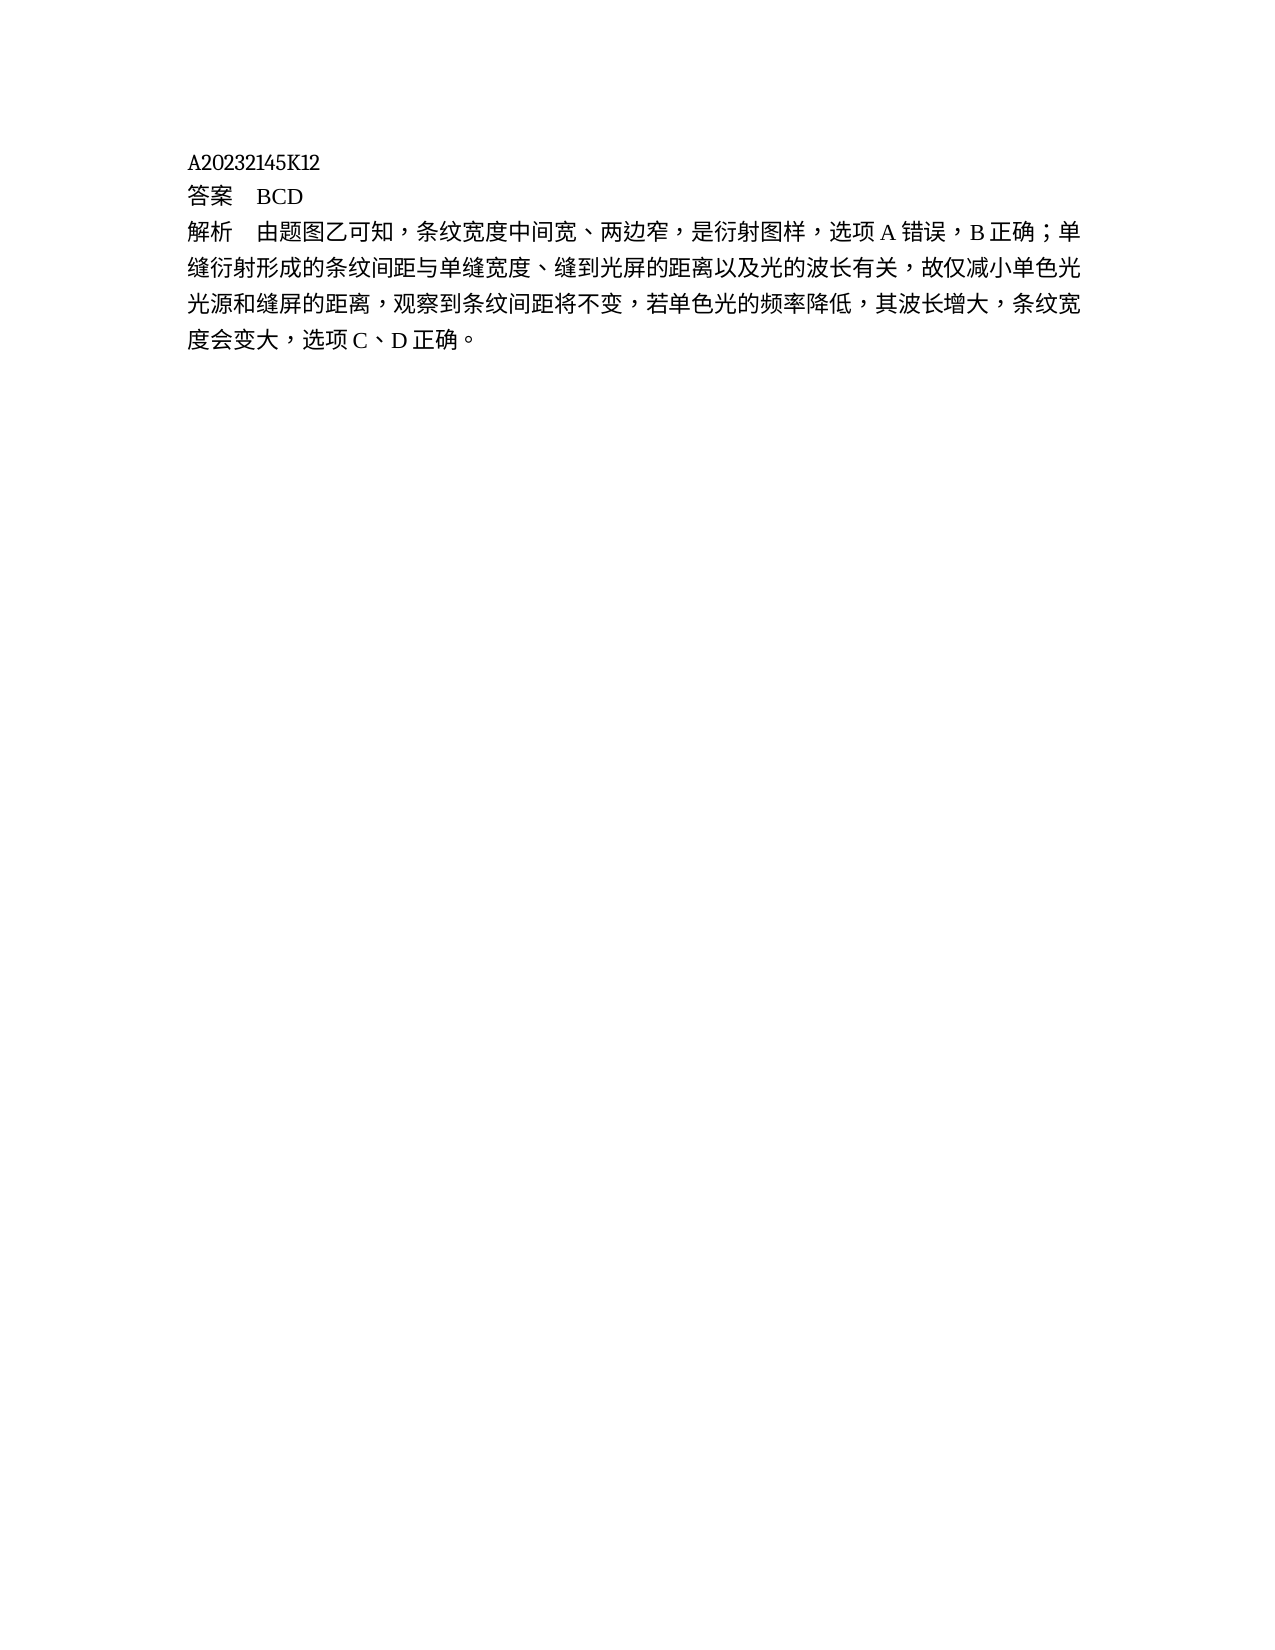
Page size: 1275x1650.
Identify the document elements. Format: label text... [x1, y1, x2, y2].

text 答案 BCD [187, 180, 1087, 211]
text 解析 由题图乙可知，条纹宽度中间宽、两边窄，是衍射图样，选项A错误，B正确；单缝衍射形成的条纹间距与单缝宽度、缝到光屏的距离以及光的波长有关，故仅减小单色光光源和缝屏的距离，观察到条纹间距将不变，若单色光的频率降低，其波长增大，条纹宽度会变大，选项C、D正确。 [187, 216, 1087, 355]
text A20232145K12 [187, 150, 1087, 176]
